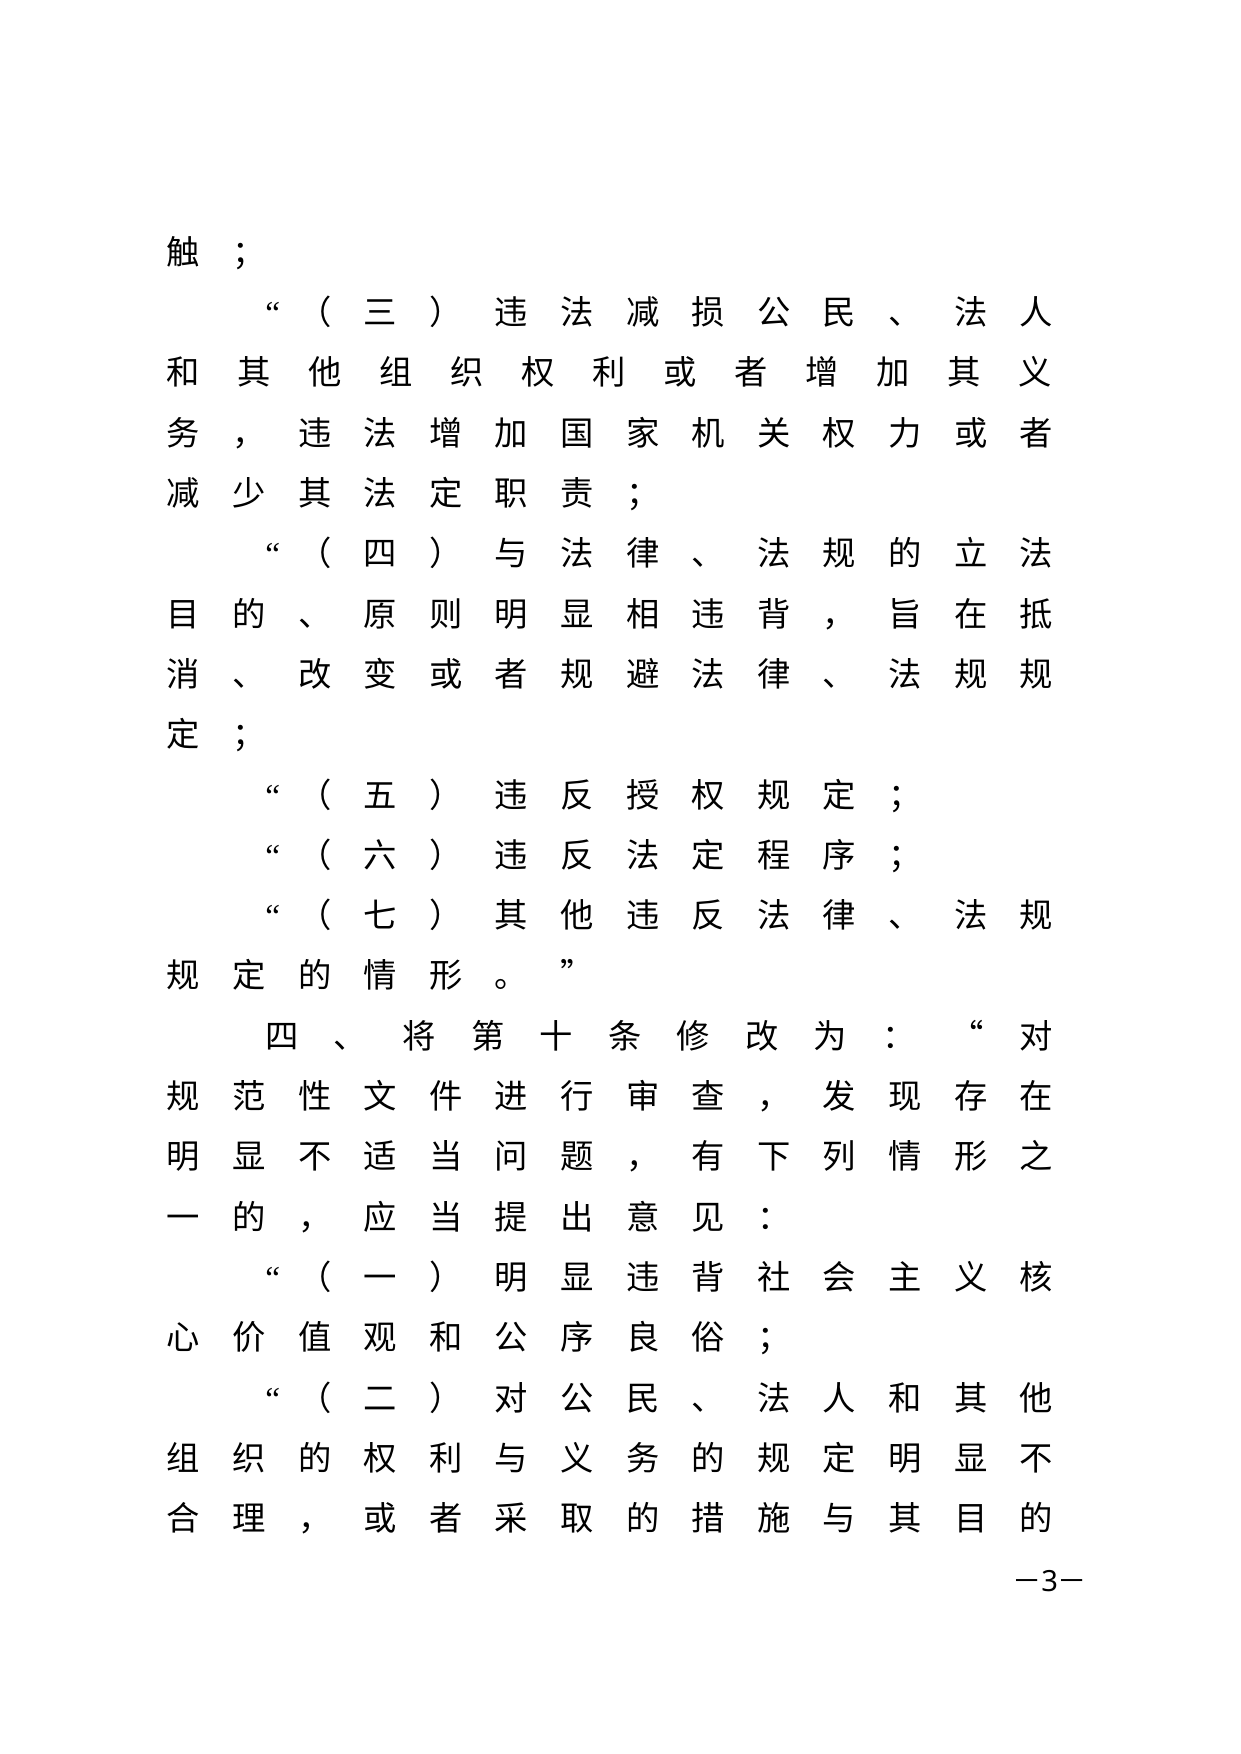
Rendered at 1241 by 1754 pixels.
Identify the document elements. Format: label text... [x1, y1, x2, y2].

list “（五）违反授权规定； [167, 762, 1085, 823]
list “（四）与法律、法规的立法目的、原则明显相违背，旨在抵消、改变或者规避法律、法规规定； [167, 521, 1085, 762]
list “（三）违法减损公民、法人和其他组织权利或者增加其义务，违法增加国家机关权力或者减少其法定职责； [167, 280, 1085, 521]
list “（二）与法律、法规以及上级或者本级人民代表大会及其常务委员会的决议、决定等相抵触； [167, 219, 1085, 280]
list “（七）其他违反法律、法规规定的情形。” [167, 883, 1085, 1003]
list “（一）明显违背社会主义核心价值观和公序良俗； [167, 1245, 1085, 1365]
list “（二）对公民、法人和其他组织的权利与义务的规定明显不合理，或者采取的措施与其目的明显不匹配； [167, 1365, 1085, 1546]
list 四、将第十条修改为：“对规范性文件进行审查，发现存在明显不适当问题，有下列情形之一的，应当提出意见： [167, 1003, 1085, 1245]
list “（六）违反法定程序； [167, 823, 1085, 883]
